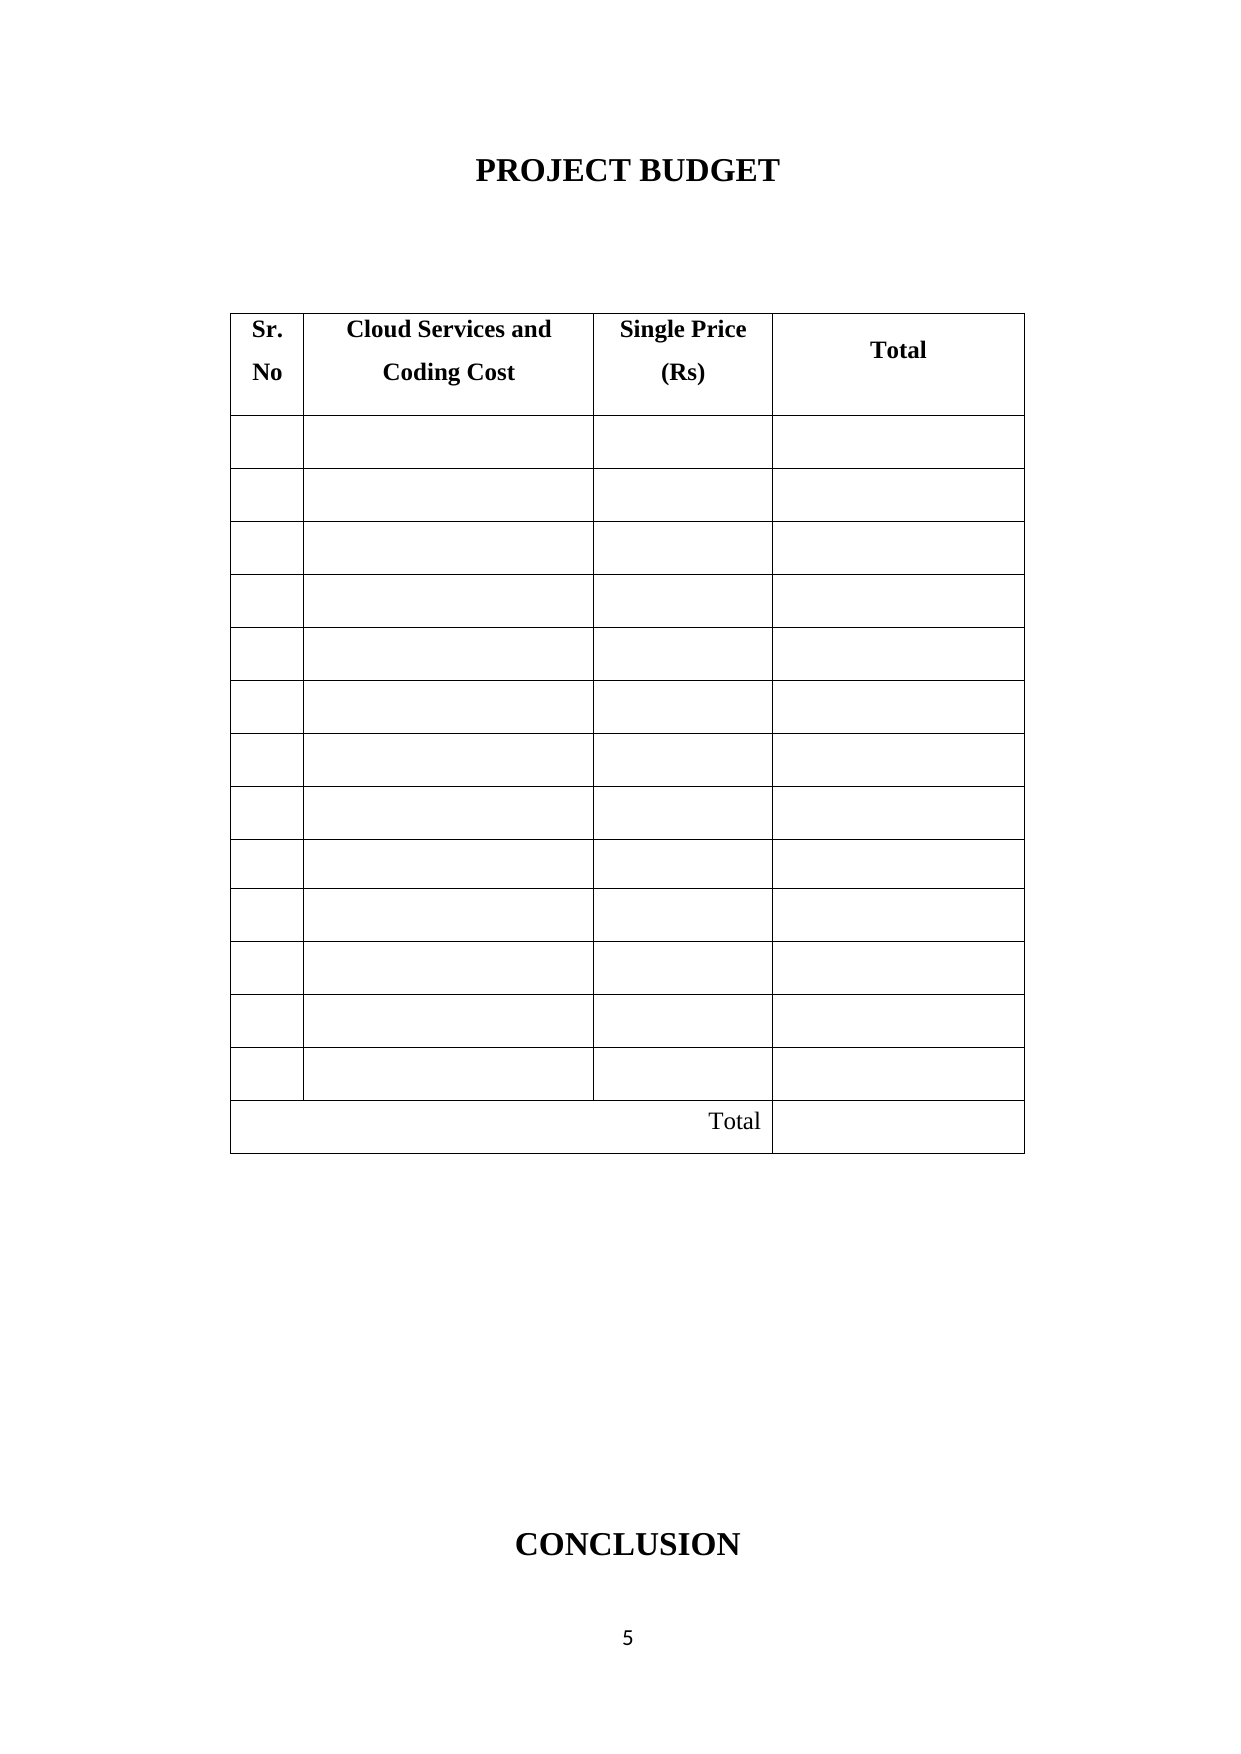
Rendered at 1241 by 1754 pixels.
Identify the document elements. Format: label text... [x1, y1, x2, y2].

table_cell [594, 840, 772, 888]
table_cell [304, 734, 593, 786]
table_cell [231, 575, 303, 627]
table_cell [773, 1101, 1024, 1153]
table_header Cloud Services and Coding Cost [304, 314, 593, 415]
table_cell [773, 734, 1024, 786]
table_cell [231, 469, 303, 521]
text CONCLUSION [150, 1525, 1105, 1563]
table_cell [231, 889, 303, 941]
table_cell [773, 889, 1024, 941]
table_cell [594, 787, 772, 839]
text PROJECT BUDGET [150, 150, 1105, 188]
table_cell [594, 942, 772, 994]
table_cell [304, 1048, 593, 1100]
table_cell [594, 628, 772, 680]
table_cell [304, 681, 593, 733]
table_cell [304, 628, 593, 680]
table_cell [231, 995, 303, 1047]
table_cell Total [231, 1101, 772, 1153]
table_cell [594, 1048, 772, 1100]
table_cell [773, 469, 1024, 521]
table_cell [304, 840, 593, 888]
table_cell [773, 628, 1024, 680]
table_cell [594, 575, 772, 627]
table_cell [773, 787, 1024, 839]
table_cell [304, 889, 593, 941]
table_cell [773, 416, 1024, 468]
table_cell [773, 840, 1024, 888]
table_header Total [773, 314, 1024, 415]
table_cell [594, 416, 772, 468]
table_cell [773, 1048, 1024, 1100]
table_cell [231, 734, 303, 786]
table_cell [594, 469, 772, 521]
table_cell [304, 522, 593, 574]
table_cell [231, 942, 303, 994]
table_cell [773, 681, 1024, 733]
table_cell [773, 522, 1024, 574]
table_cell [594, 522, 772, 574]
table_cell [304, 575, 593, 627]
table_cell [304, 995, 593, 1047]
table_cell [304, 787, 593, 839]
table_header Sr. No [231, 314, 303, 415]
table_cell [231, 840, 303, 888]
table_cell [773, 942, 1024, 994]
table_cell [773, 995, 1024, 1047]
table_cell [231, 787, 303, 839]
table_cell [594, 681, 772, 733]
table_cell [304, 469, 593, 521]
table_cell [594, 734, 772, 786]
table_cell [231, 681, 303, 733]
table_cell [594, 889, 772, 941]
table_cell [231, 416, 303, 468]
table_cell [304, 942, 593, 994]
table_cell [231, 522, 303, 574]
table_cell [231, 628, 303, 680]
table_cell [304, 416, 593, 468]
table_cell [594, 995, 772, 1047]
table_cell [231, 1048, 303, 1100]
table_cell [773, 575, 1024, 627]
table_header Single Price (Rs) [594, 314, 772, 415]
